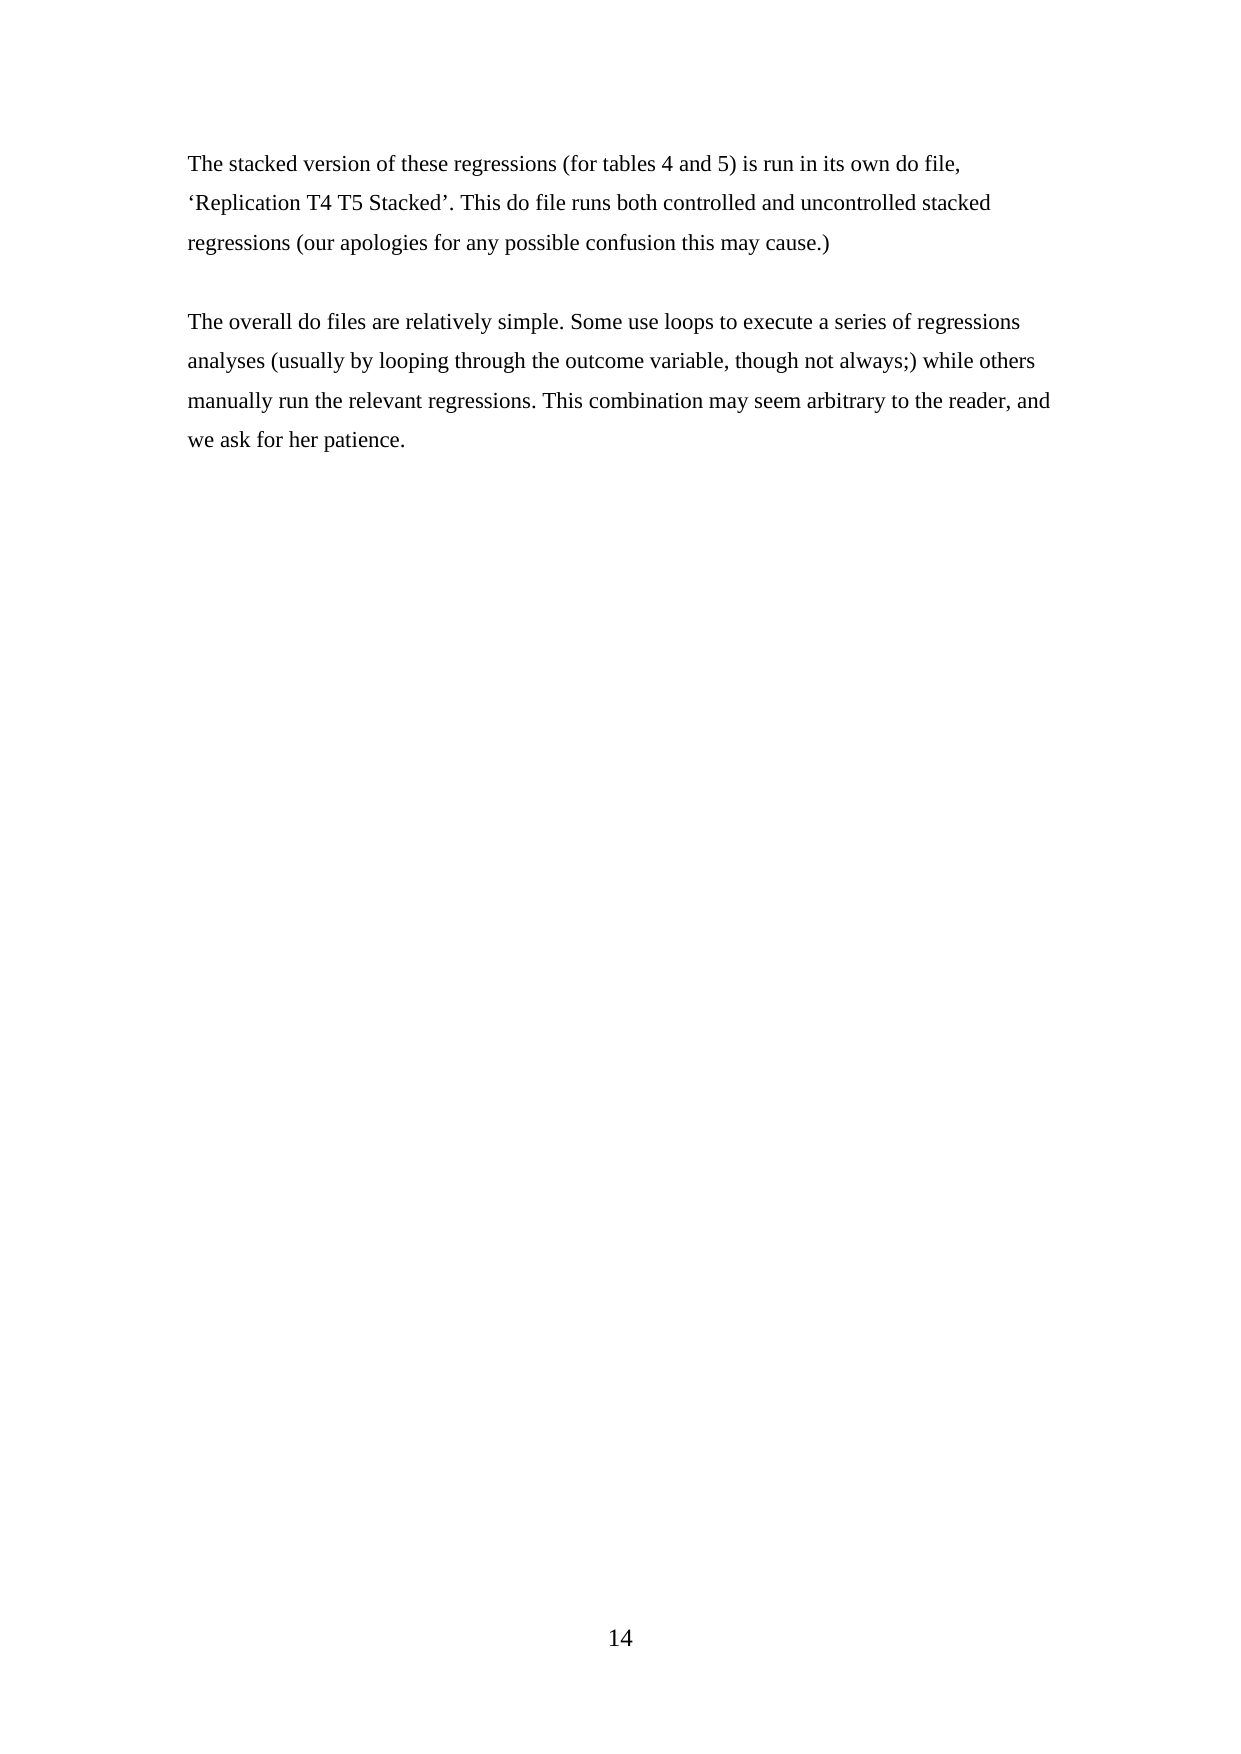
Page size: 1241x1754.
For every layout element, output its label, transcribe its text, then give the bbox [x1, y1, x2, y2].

text The stacked version of these regressions (for tables 4 and 5) is run in its own do file, ‘Replication T4 T5 Stacked’. This do file runs both controlled and uncontrolled stacked regressions (our apologies for any possible confusion this may cause.) [187, 150, 1053, 255]
text The overall do files are relatively simple. Some use loops to execute a series of regressions analyses (usually by looping through the outcome variable, though not always;) while others manually run the relevant regressions. This combination may seem arbitrary to the reader, and we ask for her patience. [187, 308, 1053, 453]
